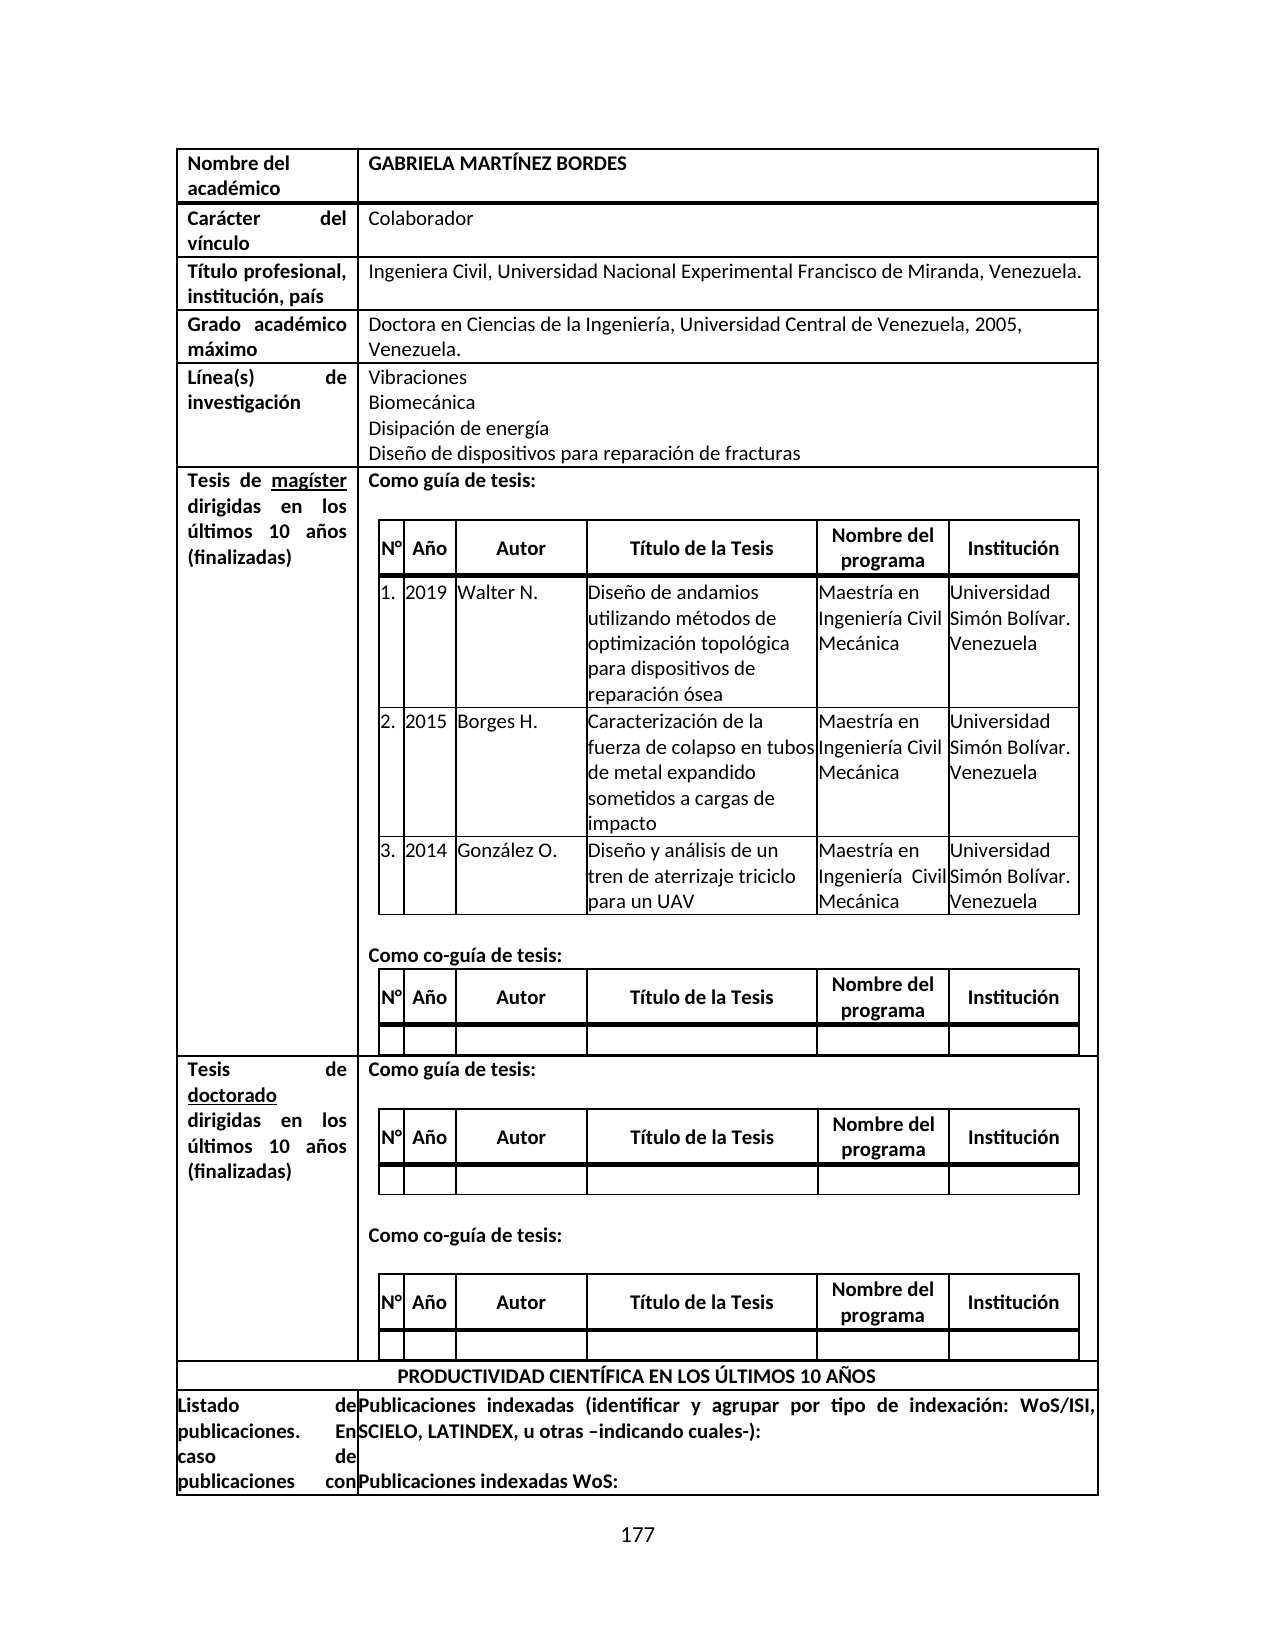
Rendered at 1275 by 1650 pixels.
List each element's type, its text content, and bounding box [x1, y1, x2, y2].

table_header GABRIELA MARTÍNEZ BORDES [359, 150, 1097, 201]
table_cell Tesis de doctorado dirigidas en los últimos 10 años (finalizadas) [178, 1057, 357, 1360]
table_cell Ingeniera Civil, Universidad Nacional Experimental Francisco de Miranda, Venezuela. [359, 258, 1097, 309]
table_cell Como guía de tesis: Como co-guía de tesis: [359, 468, 1097, 1054]
table_cell Título profesional, institución, país [178, 258, 357, 309]
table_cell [359, 1391, 1097, 1494]
table_cell Grado académico máximo [178, 311, 357, 362]
table_cell Doctora en Ciencias de la Ingeniería, Universidad Central de Venezuela, 2005, Venezuela. [359, 311, 1097, 362]
table_cell PRODUCTIVIDAD CIENTÍFICA EN LOS ÚLTIMOS 10 AÑOS [178, 1362, 1097, 1389]
table_cell Carácter del vínculo [178, 205, 357, 256]
table_cell Tesis de magíster dirigidas en los últimos 10 años (finalizadas) [178, 468, 357, 1054]
table_header Nombre del académico [178, 150, 357, 201]
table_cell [178, 1391, 357, 1494]
table_cell Como guía de tesis: Como co-guía de tesis: [359, 1057, 1097, 1360]
table_cell Vibraciones Biomecánica Disipación de energía Diseño de dispositivos para reparación de fracturas [359, 364, 1097, 466]
table_cell Colaborador [359, 205, 1097, 256]
table_cell Línea(s) de investigación [178, 364, 357, 466]
